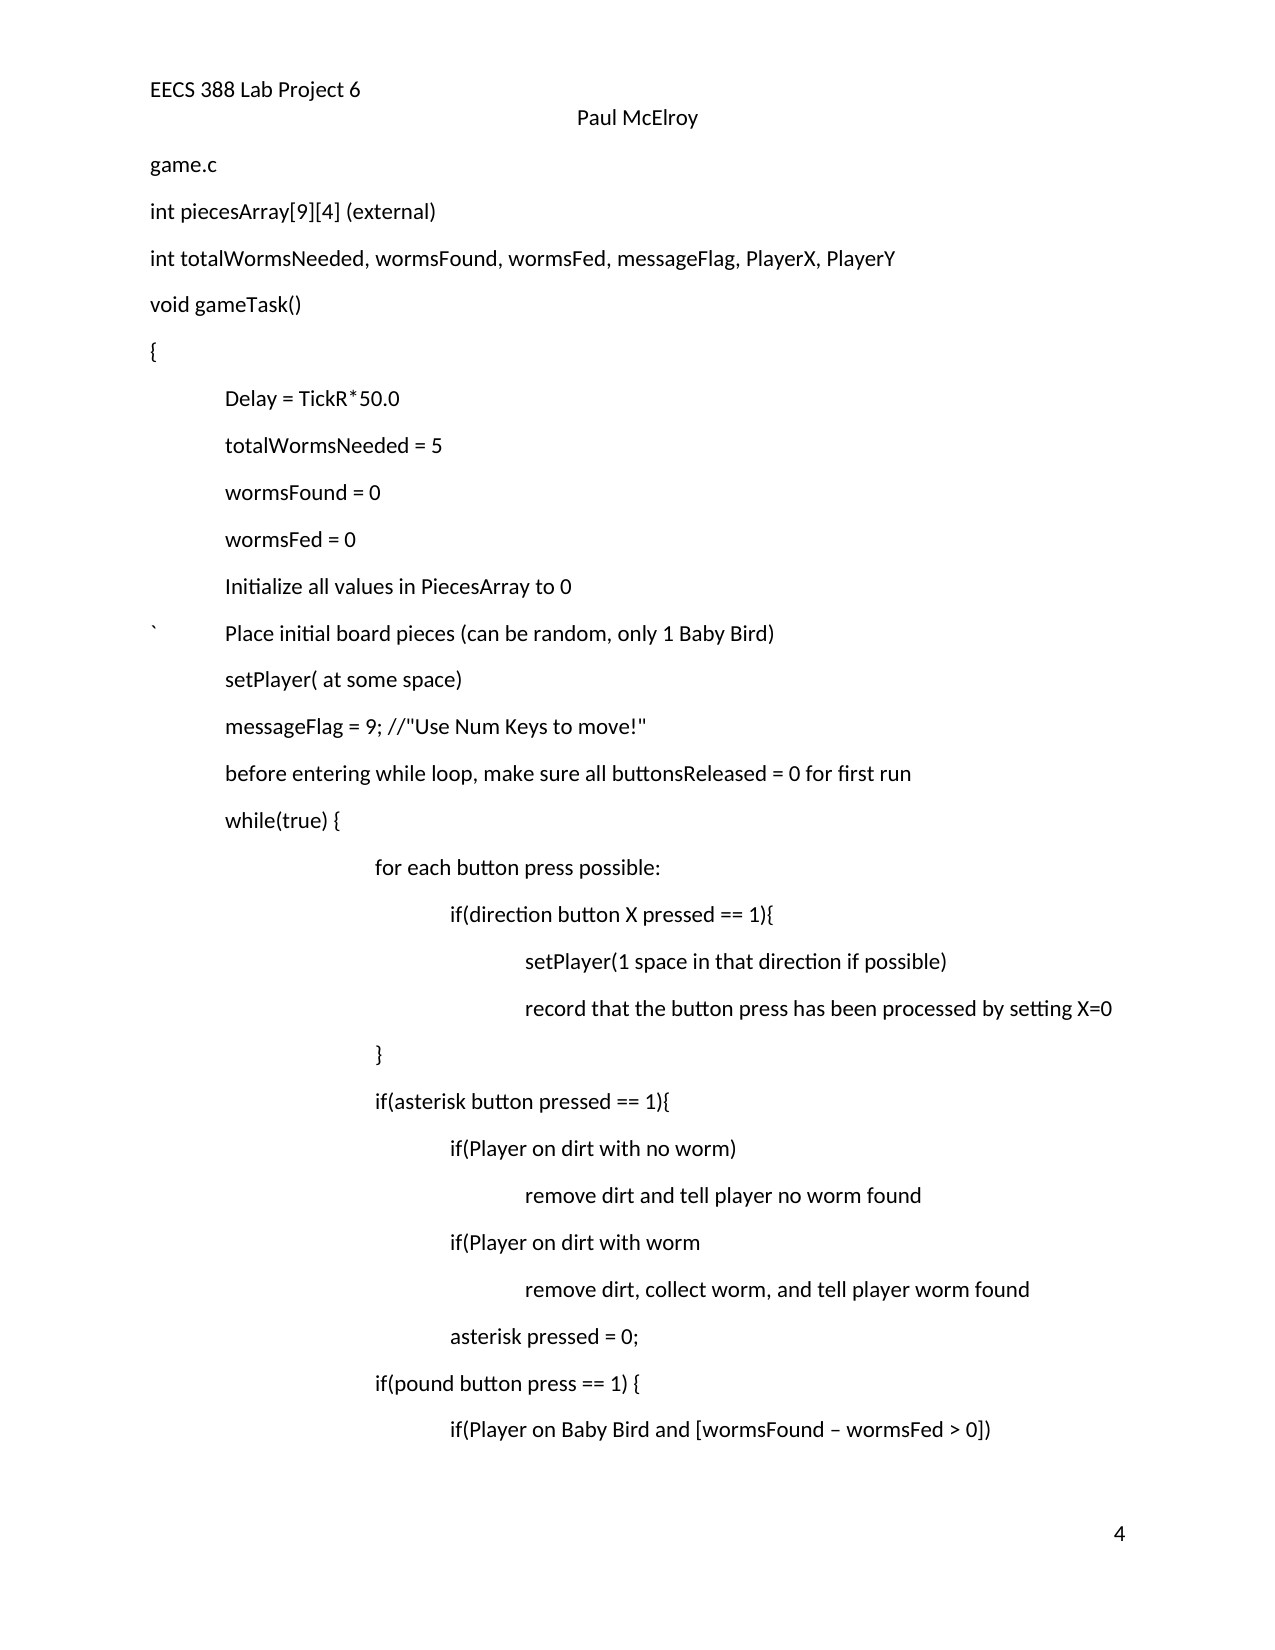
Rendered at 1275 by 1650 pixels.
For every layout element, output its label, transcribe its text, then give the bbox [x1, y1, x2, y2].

text before entering while loop, make sure all buttonsReleased = 0 for first run [150, 759, 1125, 787]
text wormsFed = 0 [150, 525, 1125, 553]
text wormsFound = 0 [150, 478, 1125, 506]
text if(direction button X pressed == 1){ [150, 900, 1125, 928]
text setPlayer( at some space) [150, 666, 1125, 694]
text Delay = TickR*50.0 [150, 384, 1125, 412]
text if(Player on dirt with no worm) [150, 1134, 1125, 1162]
text while(true) { [150, 806, 1125, 834]
text if(Player on Baby Bird and [wormsFound – wormsFed > 0]) [150, 1416, 1125, 1444]
text if(pound button press == 1) { [150, 1369, 1125, 1397]
text { [150, 337, 1125, 366]
text } [150, 1041, 1125, 1069]
text record that the button press has been processed by setting X=0 [150, 994, 1125, 1022]
text void gameTask() [150, 291, 1125, 319]
text game.c [150, 150, 1125, 178]
text remove dirt, collect worm, and tell player worm found [150, 1275, 1125, 1303]
text setPlayer(1 space in that direction if possible) [150, 947, 1125, 975]
text Initialize all values in PiecesArray to 0 [150, 572, 1125, 600]
text ` Place initial board pieces (can be random, only 1 Baby Bird) [150, 619, 1125, 647]
text totalWormsNeeded = 5 [150, 431, 1125, 459]
text messageFlag = 9; //"Use Num Keys to move!" [150, 712, 1125, 741]
text remove dirt and tell player no worm found [150, 1181, 1125, 1209]
text asterisk pressed = 0; [150, 1322, 1125, 1350]
text if(Player on dirt with worm [150, 1228, 1125, 1256]
text if(asterisk button pressed == 1){ [150, 1087, 1125, 1116]
text int totalWormsNeeded, wormsFound, wormsFed, messageFlag, PlayerX, PlayerY [150, 244, 1125, 272]
text for each button press possible: [150, 853, 1125, 881]
text int piecesArray[9][4] (external) [150, 197, 1125, 225]
